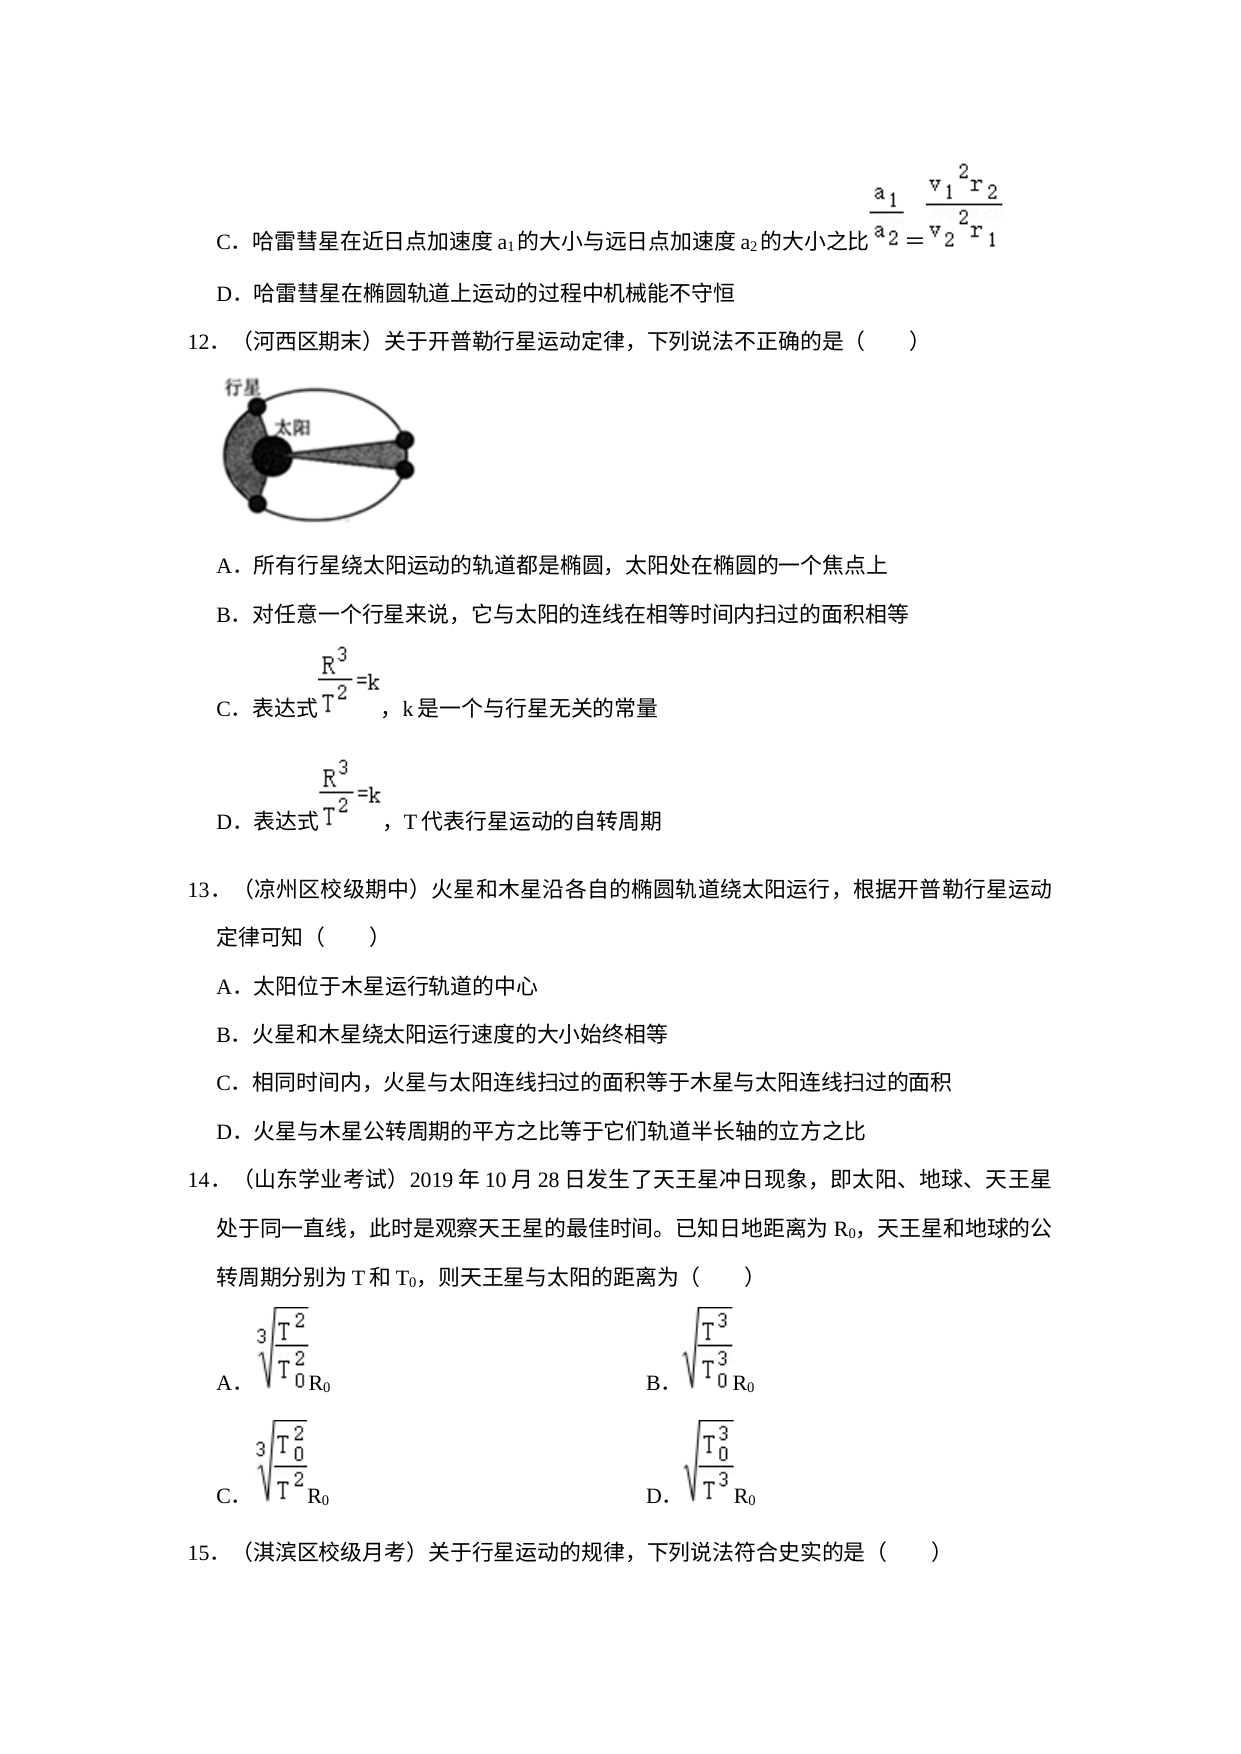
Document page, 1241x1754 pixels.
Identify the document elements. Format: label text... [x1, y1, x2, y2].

text C．相同时间内，火星与太阳连线扫过的面积等于木星与太阳连线扫过的面积 [187, 1065, 1053, 1097]
text A．所有行星绕太阳运动的轨道都是椭圆，太阳处在椭圆的一个焦点上 [187, 548, 1053, 580]
text A．R0 B．R0 [187, 1307, 1053, 1405]
text D．表达式，T代表行星运动的自转周期 [187, 758, 1053, 855]
picture [318, 644, 381, 717]
text C．哈雷彗星在近日点加速度a1的大小与远日点加速度a2的大小之比＝ [187, 162, 1053, 259]
text B．对任意一个行星来说，它与太阳的连线在相等时间内扫过的面积相等 [187, 596, 1053, 629]
picture [319, 757, 382, 830]
text D．火星与木星公转周期的平方之比等于它们轨道半长轴的立方之比 [187, 1113, 1053, 1146]
picture [682, 1307, 733, 1391]
text C．表达式，k是一个与行星无关的常量 [187, 644, 1053, 742]
text D．哈雷彗星在椭圆轨道上运动的过程中机械能不守恒 [187, 275, 1053, 308]
text C．R0 D．R0 [187, 1421, 1053, 1518]
text 15．（淇滨区校级月考）关于行星运动的规律，下列说法符合史实的是（ ） [187, 1534, 1053, 1567]
picture [925, 162, 1003, 250]
picture [216, 372, 419, 527]
picture [683, 1420, 734, 1504]
text 14．（山东学业考试）2019年10月28日发生了天王星冲日现象，即太阳、地球、天王星处于同一直线，此时是观察天王星的最佳时间。已知日地距离为R0，天王星和地球的公转周期分别为T和T0，则天王星与太阳的距离为（ ） [187, 1162, 1053, 1292]
text 13．（凉州区校级期中）火星和木星沿各自的椭圆轨道绕太阳运行，根据开普勒行星运动定律可知（ ） [187, 871, 1053, 952]
picture [869, 177, 904, 250]
text 12．（河西区期末）关于开普勒行星运动定律，下列说法不正确的是（ ） [187, 324, 1053, 356]
text B．火星和木星绕太阳运行速度的大小始终相等 [187, 1017, 1053, 1049]
picture [252, 1420, 308, 1504]
picture [253, 1307, 309, 1391]
text A．太阳位于木星运行轨道的中心 [187, 968, 1053, 1001]
